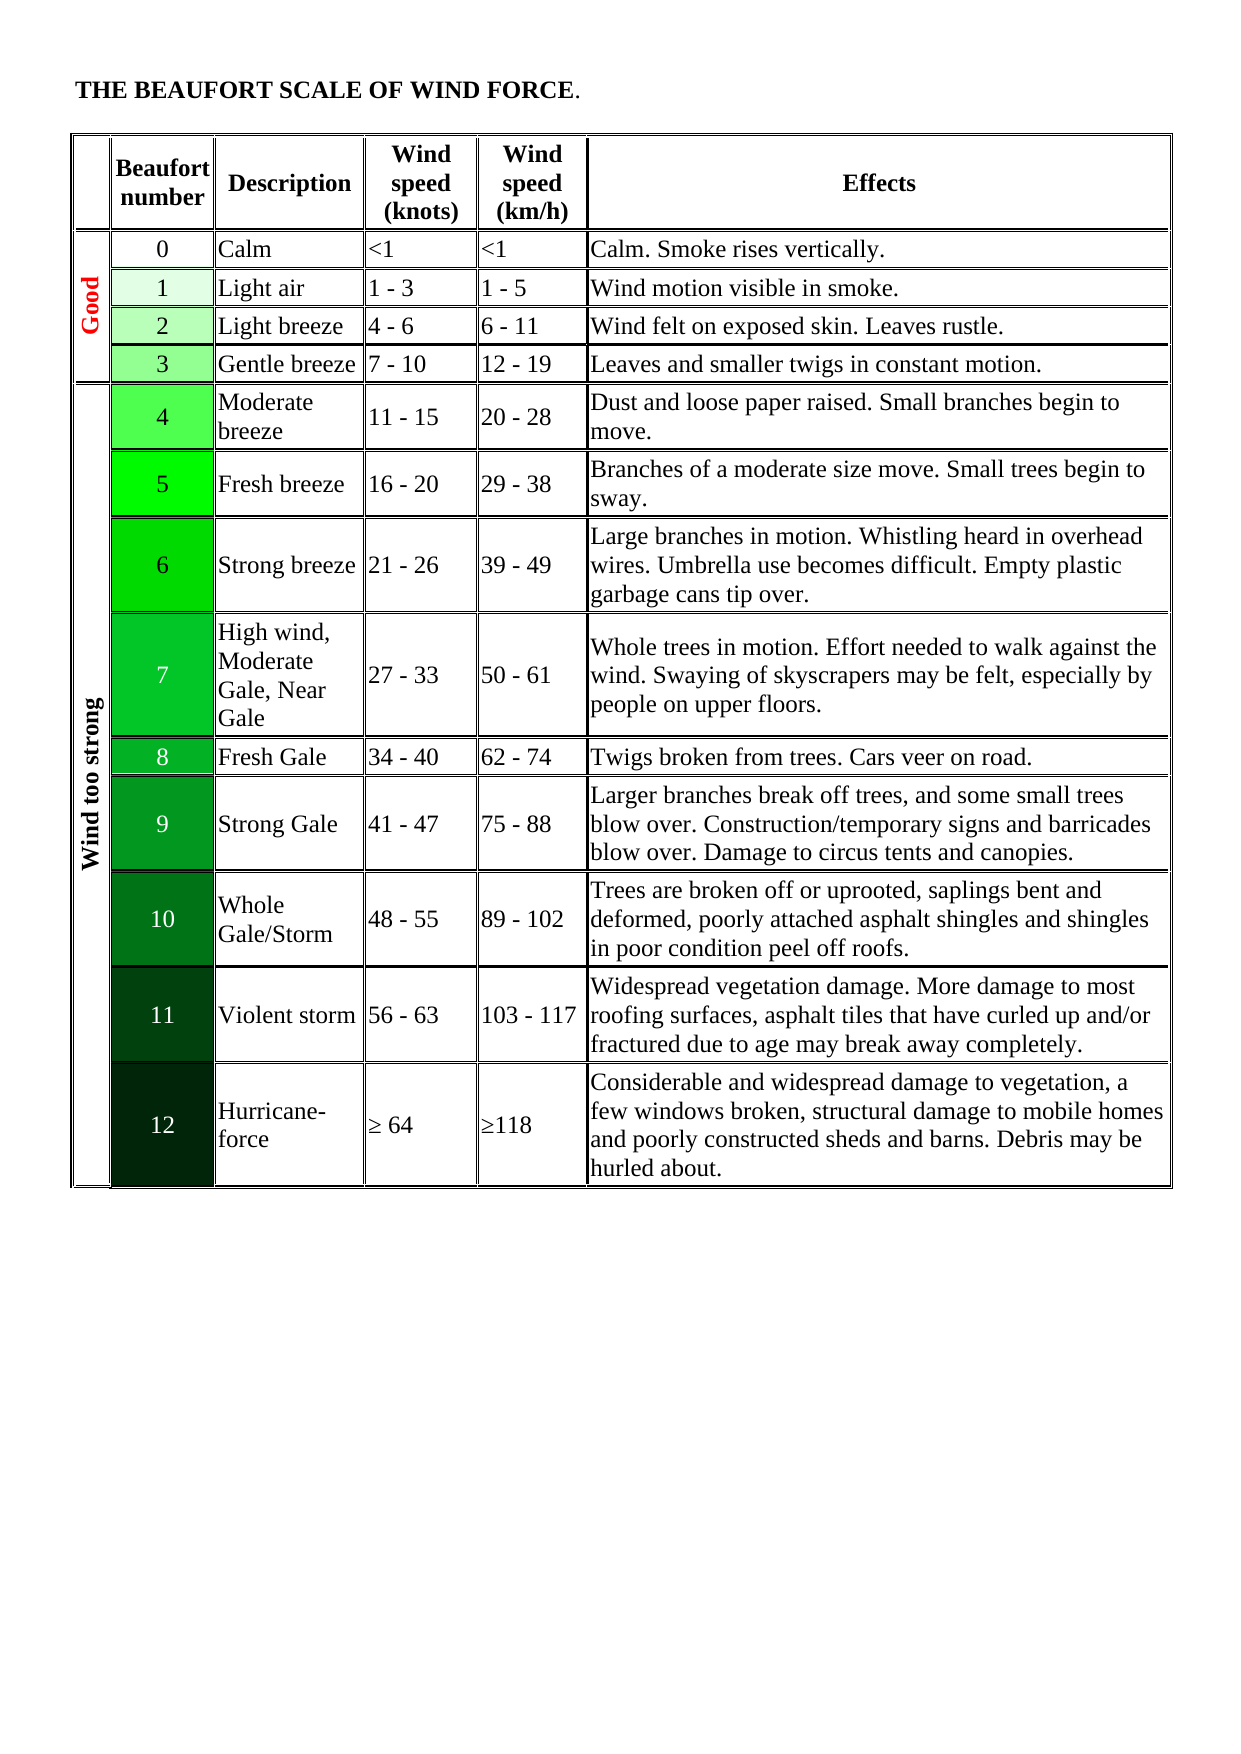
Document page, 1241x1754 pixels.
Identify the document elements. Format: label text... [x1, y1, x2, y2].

table_cell 21 - 26 [366, 519, 476, 611]
table_cell ≥118 [478, 1064, 587, 1185]
table_header Effects [587, 136, 1170, 228]
table_header Description [215, 136, 365, 228]
table_cell Wind too strong [74, 381, 111, 1185]
table_cell Large branches in motion. Whistling heard in overhead wires. Umbrella use becomes difficult. Empty plastic garbage cans tip over. [589, 515, 1170, 611]
table_cell ≥ 64 [365, 1064, 477, 1185]
table_cell 20 - 28 [479, 385, 586, 448]
table_cell Fresh breeze [216, 452, 363, 515]
table_cell 56 - 63 [366, 968, 476, 1061]
table_cell Dust and loose paper raised. Small branches begin to move. [589, 381, 1170, 448]
table_cell Twigs broken from trees. Cars veer on road. [589, 735, 1170, 773]
table_cell 62 - 74 [479, 739, 586, 773]
table_cell Violent storm [216, 968, 363, 1061]
table_cell Whole trees in motion. Effort needed to walk against the wind. Swaying of skyscrapers may be felt, especially by people on upper floors. [587, 611, 1171, 735]
table_cell Larger branches break off trees, and some small trees blow over. Construction/temporary signs and barricades blow over. Damage to circus tents and canopies. [589, 774, 1170, 869]
table_cell Strong breeze [216, 519, 363, 611]
table_cell 75 - 88 [479, 777, 586, 869]
table_cell Hurricane-force [215, 1064, 365, 1185]
table_cell 4 [112, 385, 213, 448]
table_cell Light breeze [216, 308, 363, 343]
table_cell 12 - 19 [479, 346, 586, 381]
table_cell Wind felt on exposed skin. Leaves rustle. [587, 305, 1171, 343]
table_header Wind speed (km/h) [478, 134, 587, 228]
table_cell 39 - 49 [479, 519, 586, 611]
table_cell 16 - 20 [366, 452, 476, 515]
table_cell Considerable and widespread damage to vegetation, a few windows broken, structural damage to mobile homes and poorly constructed sheds and barns. Debris may be hurled about. [587, 1061, 1171, 1185]
table_cell Light air [216, 270, 363, 305]
table_cell Gentle breeze [216, 346, 363, 381]
table_cell <1 [479, 232, 586, 266]
table_cell Leaves and smaller twigs in constant motion. [589, 343, 1171, 381]
table_cell 10 [112, 873, 213, 965]
table_cell 29 - 38 [479, 452, 586, 515]
table_header Wind speed (knots) [365, 136, 477, 228]
table_cell Calm. Smoke rises vertically. [589, 228, 1170, 266]
table_cell 7 [112, 614, 213, 735]
table_cell 6 - 11 [479, 308, 586, 343]
table_cell Good conditions [74, 228, 109, 381]
table_cell Fresh Gale [216, 739, 363, 773]
table_cell 34 - 40 [366, 739, 476, 773]
text The Beaufort scale of wind force. [75, 75, 1165, 104]
table_cell 1 [112, 270, 213, 305]
table_cell Strong Gale [216, 777, 363, 869]
table_cell 9 [112, 777, 213, 869]
table_cell Moderate breeze [216, 385, 363, 448]
table_cell 103 - 117 [479, 968, 586, 1061]
table_cell 3 [112, 346, 213, 381]
table_cell 89 - 102 [479, 873, 586, 965]
table_cell 50 - 61 [479, 614, 586, 735]
table_cell 2 [112, 308, 213, 343]
table_cell 11 [112, 968, 213, 1061]
table_cell 4 - 6 [366, 308, 476, 343]
table_cell 12 [111, 1064, 214, 1185]
table_cell Whole Gale/Storm [216, 873, 363, 965]
table_cell Branches of a moderate size move. Small trees begin to sway. [589, 448, 1170, 515]
table_header Beaufort number [111, 136, 214, 228]
table_cell 6 [112, 519, 213, 611]
table_cell 1 - 3 [366, 270, 476, 305]
table_cell 0 [112, 232, 213, 266]
table_cell 11 - 15 [366, 385, 476, 448]
table_cell High wind, Moderate Gale, Near Gale [216, 614, 363, 735]
table_cell Wind motion visible in smoke. [589, 266, 1170, 305]
table_cell 41 - 47 [366, 777, 476, 869]
table_cell <1 [366, 232, 476, 266]
table_cell 5 [112, 452, 213, 515]
table_cell Calm [216, 232, 363, 266]
table_cell 7 - 10 [366, 346, 476, 381]
table_cell Trees are broken off or uprooted, saplings bent and deformed, poorly attached asphalt shingles and shingles in poor condition peel off roofs. [589, 869, 1170, 965]
table_cell 1 - 5 [479, 270, 586, 305]
table_cell 27 - 33 [366, 614, 476, 735]
table_cell 48 - 55 [366, 873, 476, 965]
table_cell 8 [112, 739, 213, 773]
table_header [74, 136, 111, 228]
table_cell Widespread vegetation damage. More damage to most roofing surfaces, asphalt tiles that have curled up and/or fractured due to age may break away completely. [589, 965, 1170, 1061]
